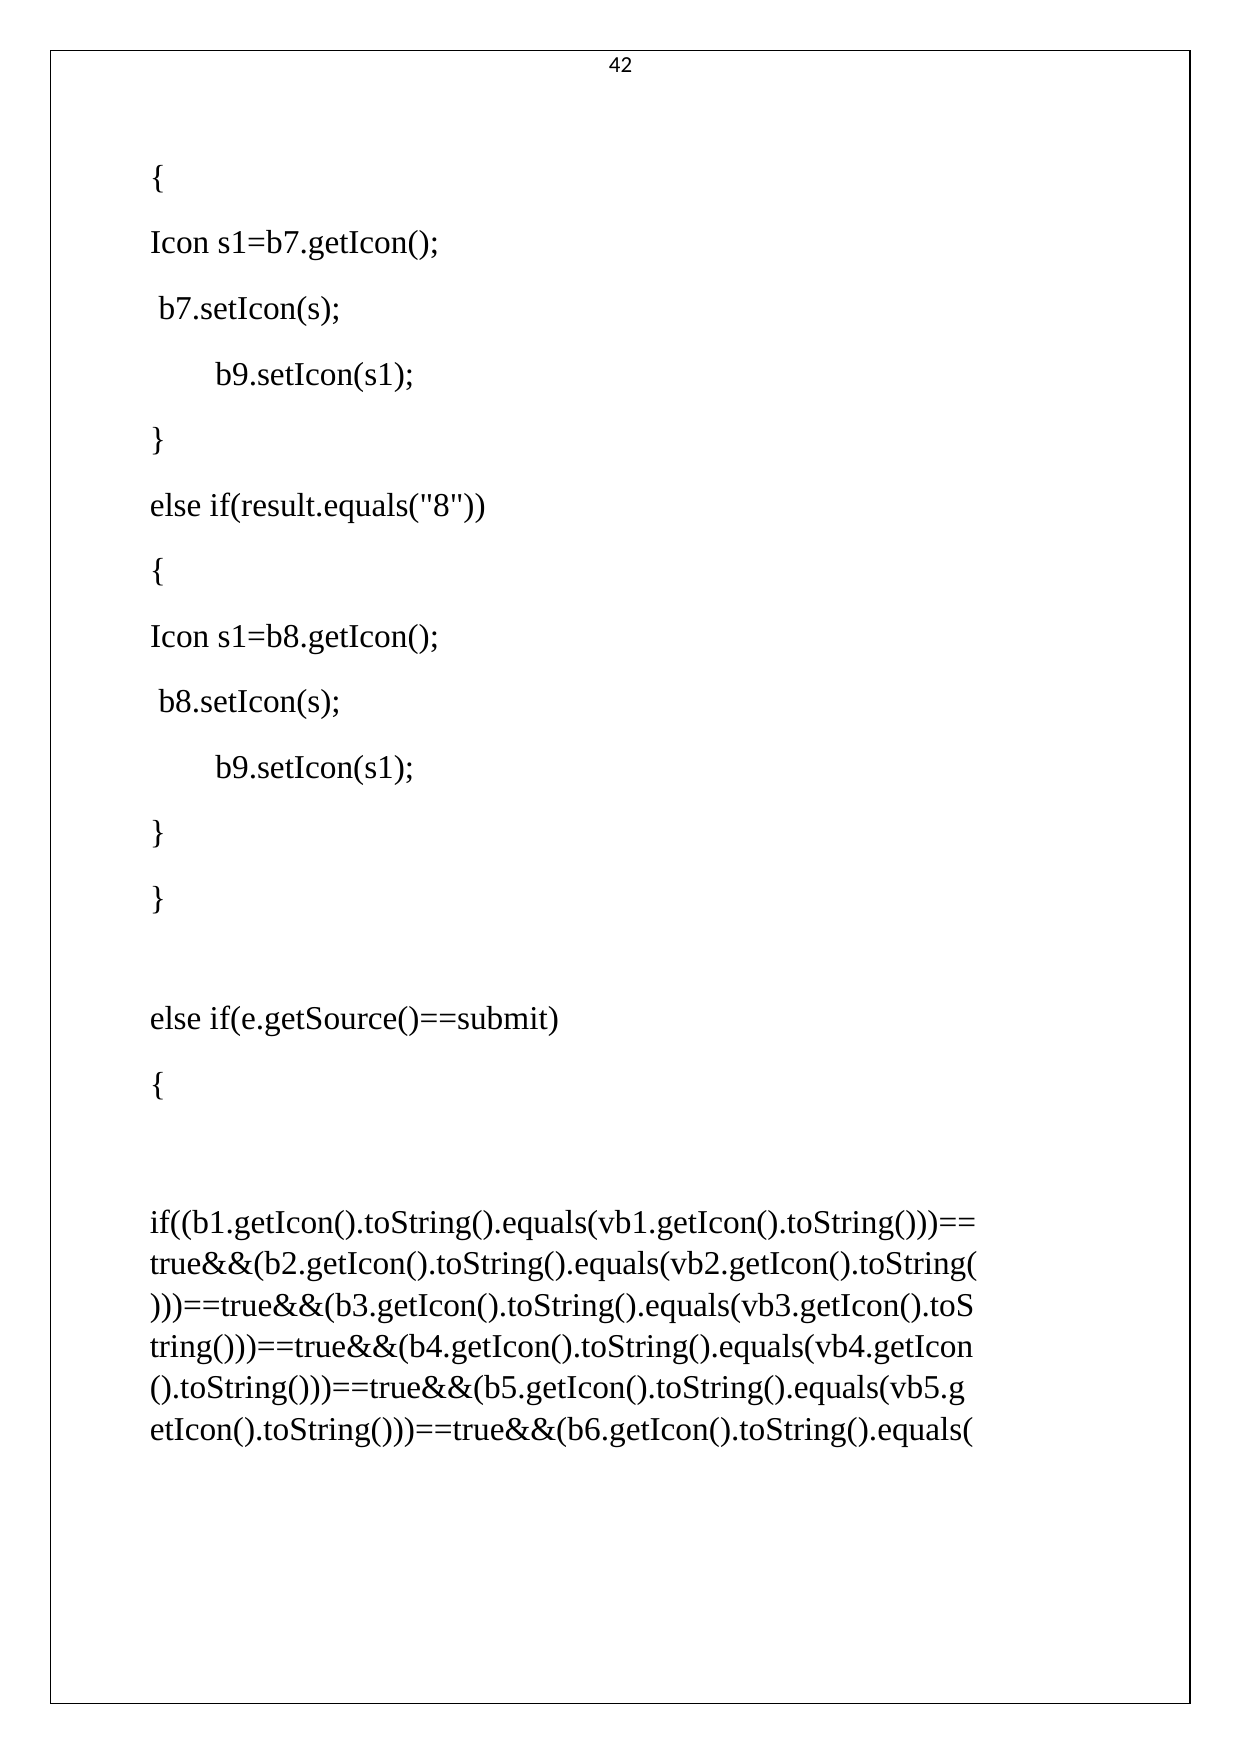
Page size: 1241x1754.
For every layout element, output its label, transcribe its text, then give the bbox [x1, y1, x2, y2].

text { [148, 1064, 978, 1102]
text b8.setIcon(s); [148, 681, 978, 720]
text } [148, 878, 978, 916]
text b9.setIcon(s1); [148, 747, 978, 785]
text { [148, 157, 978, 196]
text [148, 1130, 978, 1447]
text } [148, 419, 978, 458]
text else if(e.getSource()==submit) [148, 999, 978, 1037]
text Icon s1=b8.getIcon(); [148, 616, 978, 654]
text { [148, 550, 978, 589]
text else if(result.equals("8")) [148, 485, 978, 523]
text Icon s1=b7.getIcon(); [148, 223, 978, 261]
text b7.setIcon(s); [148, 288, 978, 327]
text b9.setIcon(s1); [148, 354, 978, 392]
text } [148, 812, 978, 851]
